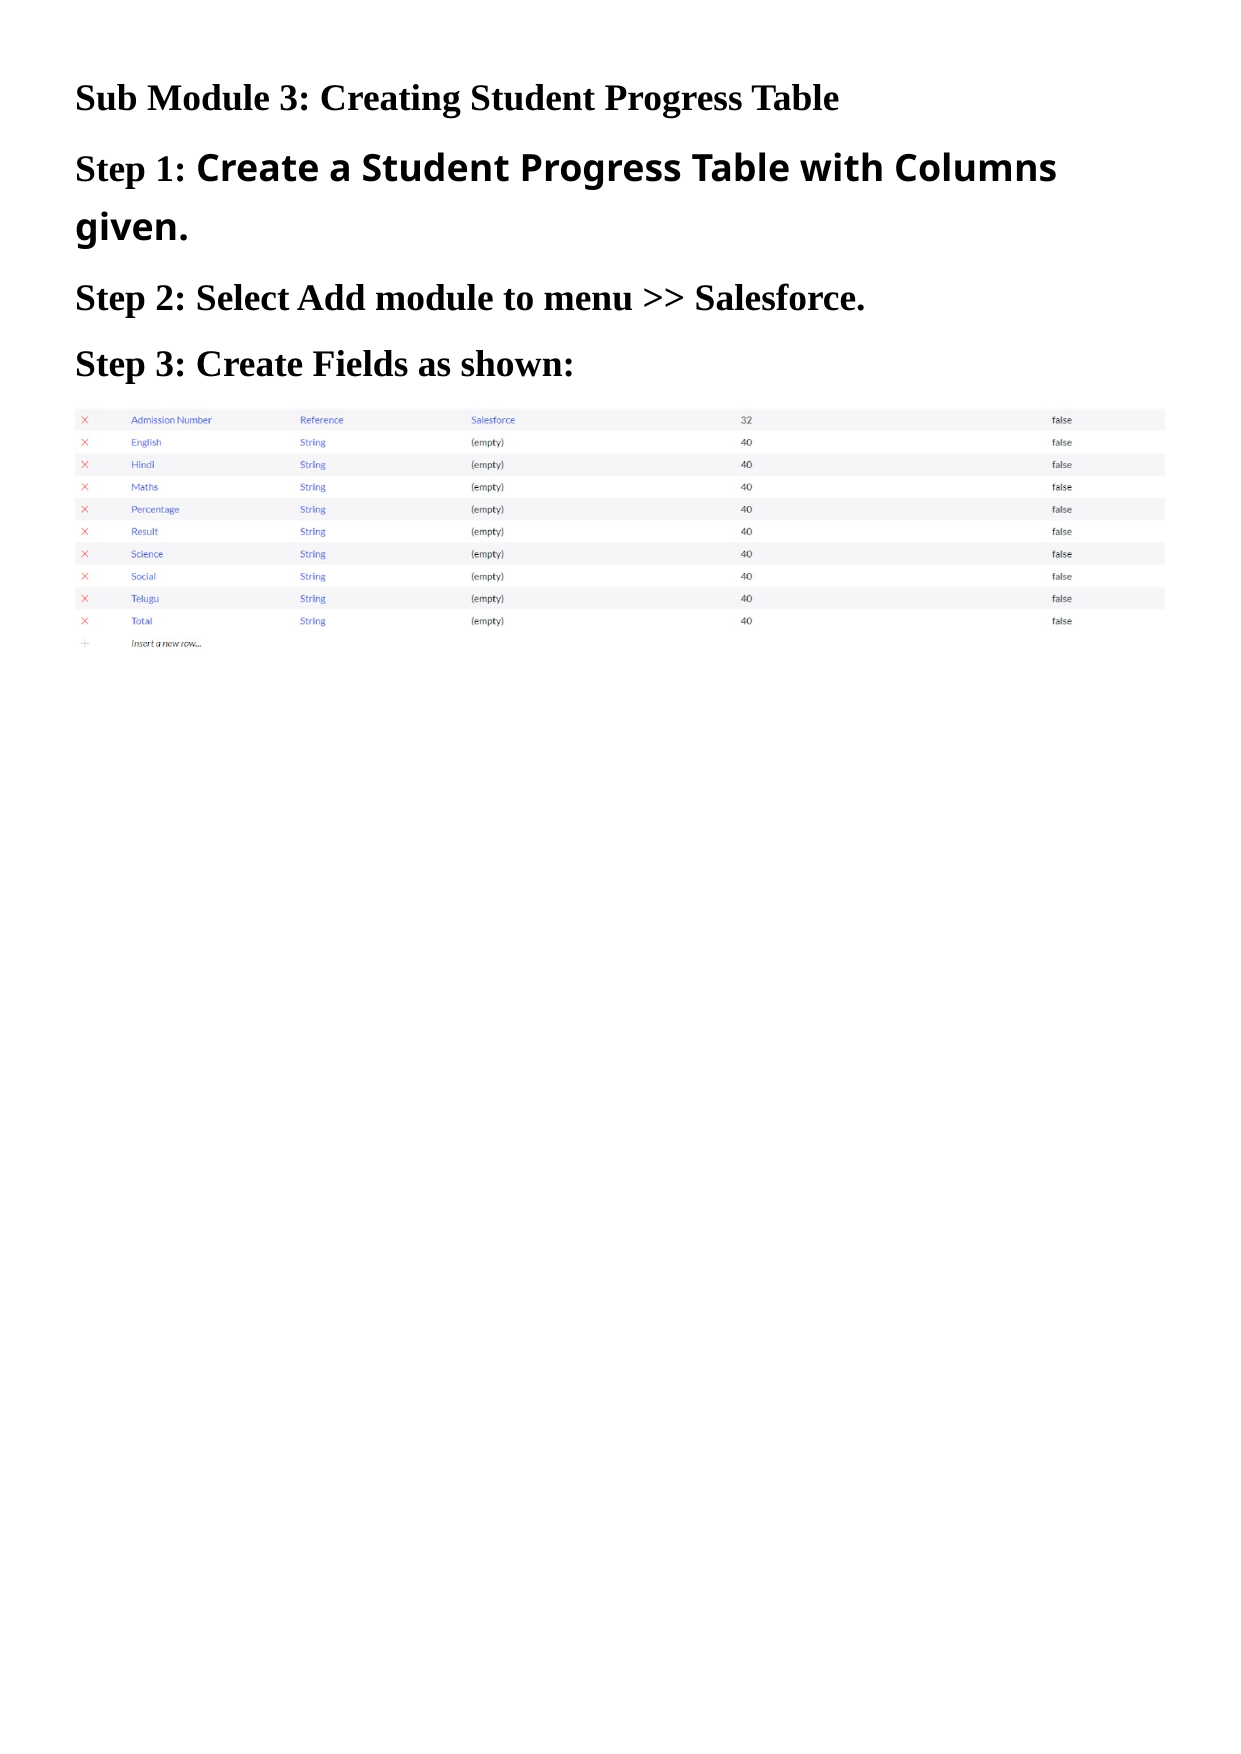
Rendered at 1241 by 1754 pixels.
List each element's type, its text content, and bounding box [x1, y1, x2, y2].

text Step 3: Create Fields as shown: [75, 341, 1165, 384]
text Step 2: Select Add module to menu >> Salesforce. [75, 275, 1165, 318]
text Sub Module 3: Creating Student Progress Table [75, 75, 1165, 118]
picture [75, 407, 1166, 653]
text Step 1: Create a Student Progress Table with Columns given. [75, 141, 1165, 251]
